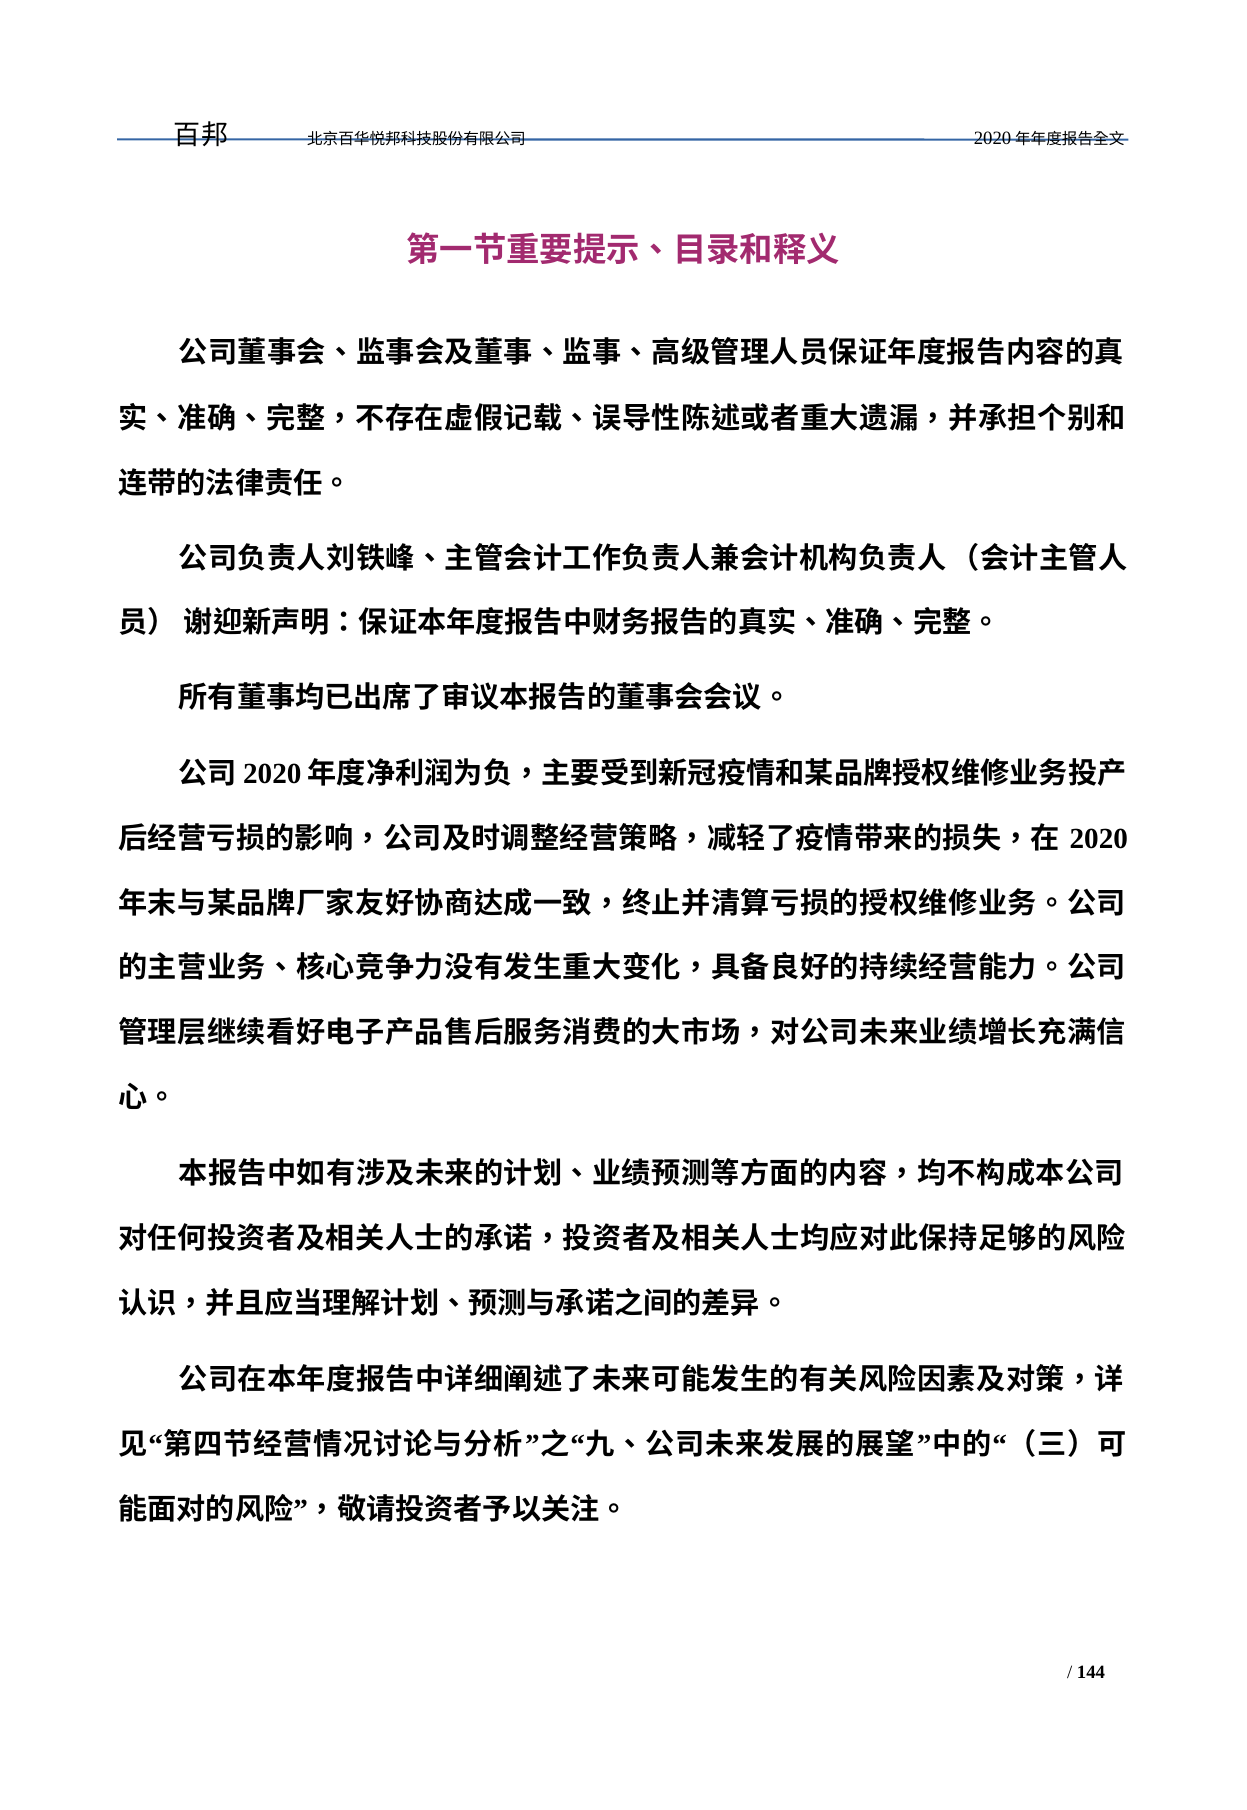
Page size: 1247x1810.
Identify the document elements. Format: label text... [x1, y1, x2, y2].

text 公司在本年度报告中详细阐述了未来可能发生的有关风险因素及对策，详 见“第四节经营情况讨论与分析”之“九、公司未来发展的展望”中的“（三）可 能面对的风险”，敬请投资者予以关注。 [118, 1337, 1128, 1533]
text 公司董事会、监事会及董事、监事、高级管理人员保证年度报告内容的真 实、准确、完整，不存在虚假记载、误导性陈述或者重大遗漏，并承担个别和 连带的法律责任。 [118, 310, 1128, 507]
text 所有董事均已出席了审议本报告的董事会会议。 [118, 656, 1128, 721]
text 本报告中如有涉及未来的计划、业绩预测等方面的内容，均不构成本公司 对任何投资者及相关人士的承诺，投资者及相关人士均应对此保持足够的风险 认识，并且应当理解计划、预测与承诺之间的差异。 [118, 1131, 1128, 1327]
text 第一节重要提示、目录和释义 [118, 225, 1128, 271]
text 公司负责人刘铁峰、主管会计工作负责人兼会计机构负责人（会计主管人员） 谢迎新声明：保证本年度报告中财务报告的真实、准确、完整。 [118, 517, 1128, 645]
text 公司2020年度净利润为负，主要受到新冠疫情和某品牌授权维修业务投产 后经营亏损的影响，公司及时调整经营策略，减轻了疫情带来的损失，在2020 年末与某品牌厂家友好协商达成一致，终止并清算亏损的授权维修业务。公司 的主营业务、核心竞争力没有发生重大变化，具备良好的持续经营能力。公司 管理层继续看好电子产品售后服务消费的大市场，对公司未来业绩增长充满信 心。 [118, 731, 1128, 1121]
